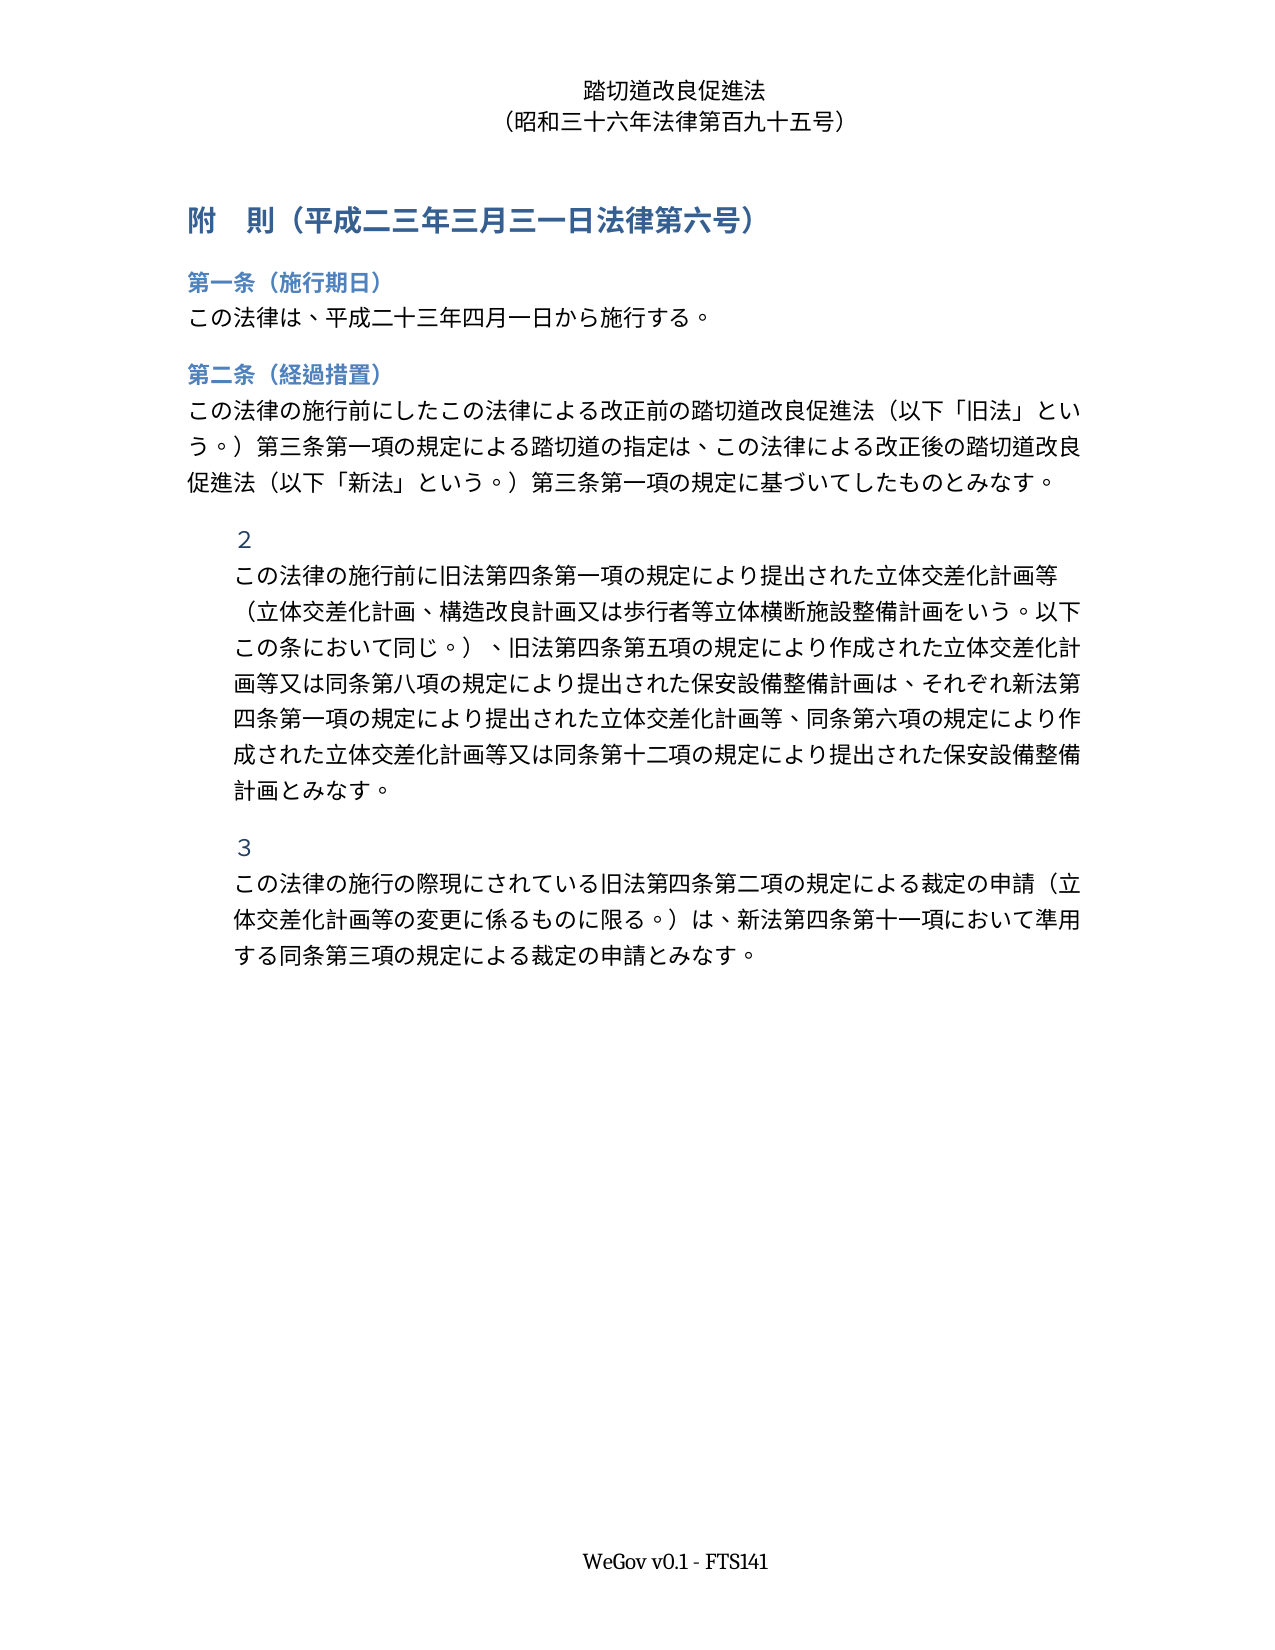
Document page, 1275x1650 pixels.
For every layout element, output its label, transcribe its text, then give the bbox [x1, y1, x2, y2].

subtitle 第二条（経過措置） [187, 359, 1087, 390]
subtitle 第一条（施行期日） [187, 266, 1087, 298]
subtitle 附 則（平成二三年三月三一日法律第六号） [187, 200, 1087, 240]
text この法律の施行前にしたこの法律による改正前の踏切道改良促進法（以下「旧法」という。）第三条第一項の規定による踏切道の指定は、この法律による改正後の踏切道改良促進法（以下「新法」という。）第三条第一項の規定に基づいてしたものとみなす。 [187, 395, 1087, 498]
text この法律の施行前に旧法第四条第一項の規定により提出された立体交差化計画等（立体交差化計画、構造改良計画又は歩行者等立体横断施設整備計画をいう。以下この条において同じ。）、旧法第四条第五項の規定により作成された立体交差化計画等又は同条第八項の規定により提出された保安設備整備計画は、それぞれ新法第四条第一項の規定により提出された立体交差化計画等、同条第六項の規定により作成された立体交差化計画等又は同条第十二項の規定により提出された保安設備整備計画とみなす。 [233, 560, 1087, 807]
subtitle ３ [233, 832, 1087, 863]
subtitle ２ [233, 524, 1087, 555]
text この法律の施行の際現にされている旧法第四条第二項の規定による裁定の申請（立体交差化計画等の変更に係るものに限る。）は、新法第四条第十一項において準用する同条第三項の規定による裁定の申請とみなす。 [233, 868, 1087, 971]
text この法律は、平成二十三年四月一日から施行する。 [187, 302, 1087, 334]
